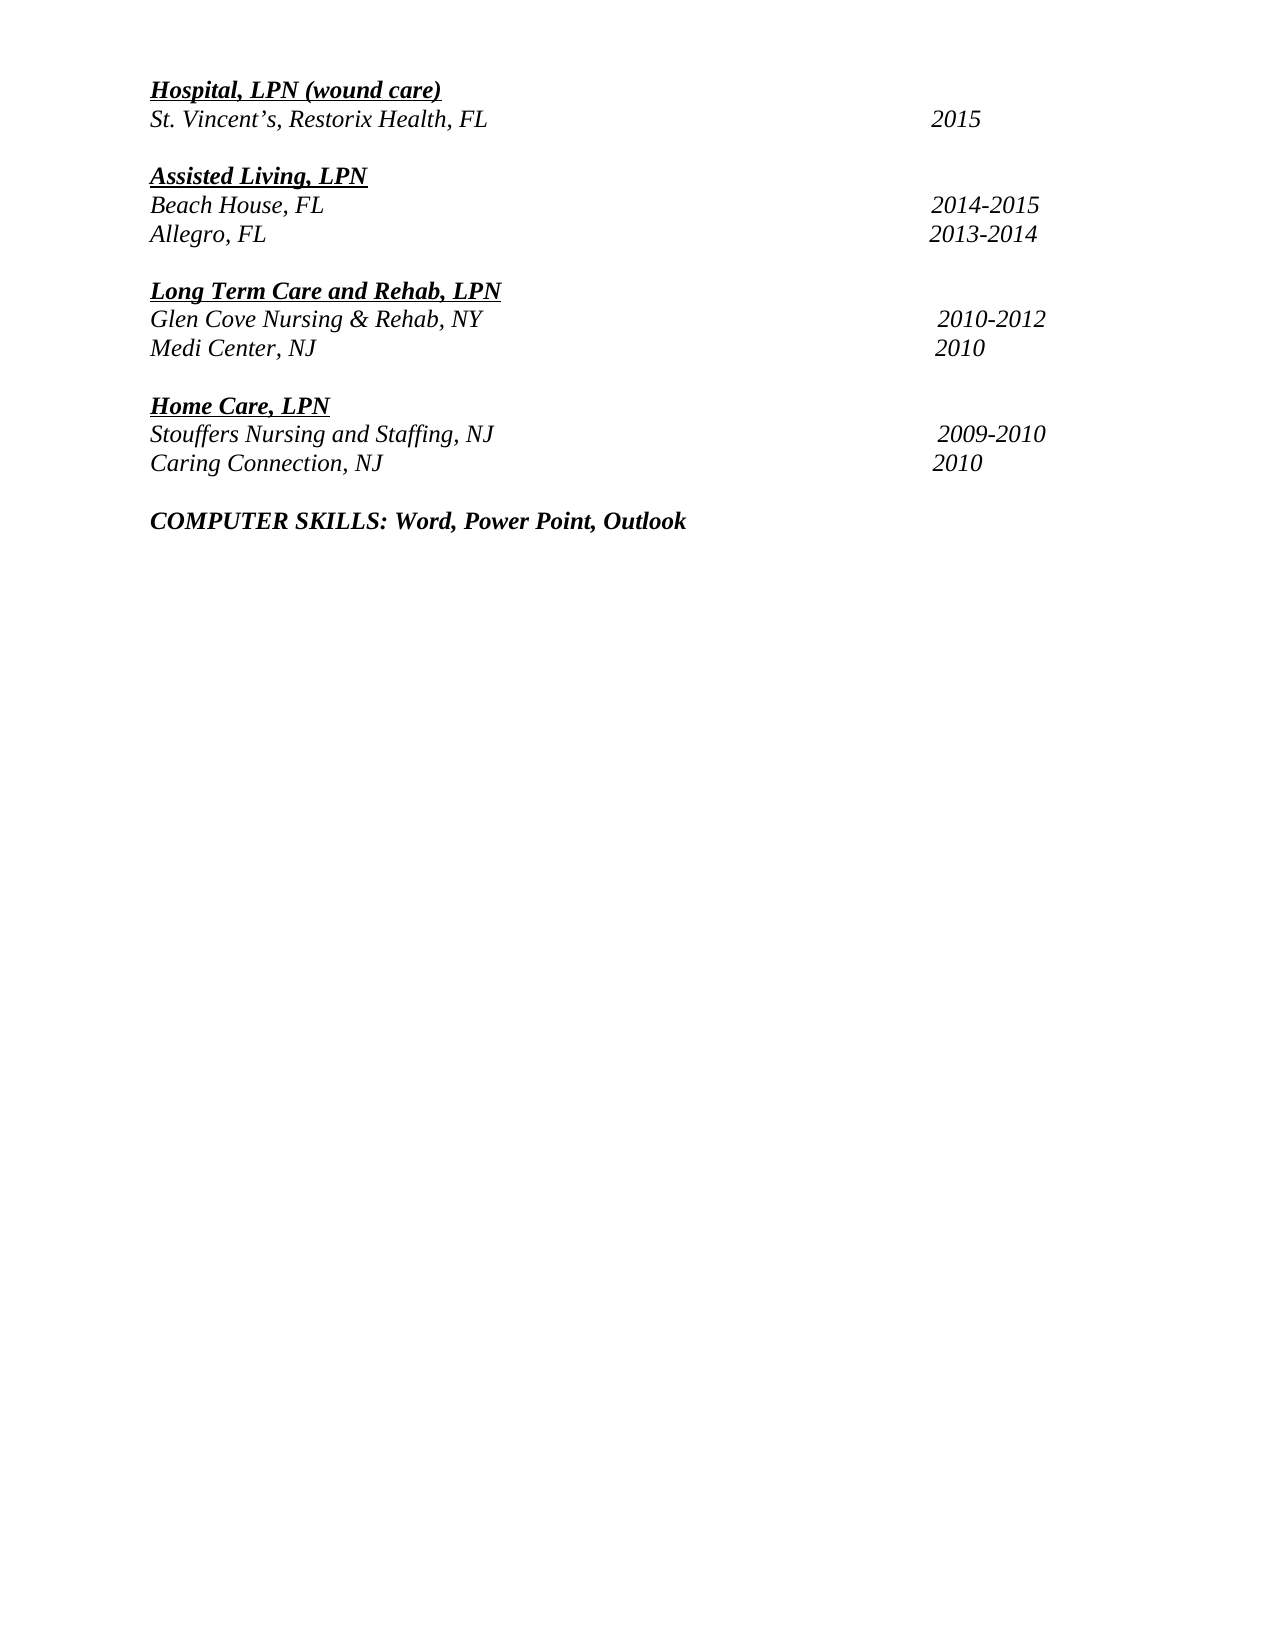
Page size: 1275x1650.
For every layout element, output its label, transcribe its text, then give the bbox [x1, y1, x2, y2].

text Glen Cove Nursing & Rehab, NY 2010-2012 [150, 304, 1125, 333]
text Assisted Living, LPN [150, 161, 1125, 190]
text Allegro, FL 2013-2014 [150, 219, 1125, 247]
text Beach House, FL 2014-2015 [150, 190, 1125, 219]
text Long Term Care and Rehab, LPN [150, 276, 1125, 304]
text Stouffers Nursing and Staffing, NJ 2009-2010 [150, 419, 1125, 448]
text Caring Connection, NJ 2010 [150, 448, 1125, 477]
text Home Care, LPN [150, 391, 1125, 419]
text St. Vincent’s, Restorix Health, FL 2015 [150, 104, 1125, 132]
text COMPUTER SKILLS: Word, Power Point, Outlook [150, 506, 1125, 534]
text Hospital, LPN (wound care) [150, 75, 1125, 104]
text Medi Center, NJ 2010 [150, 333, 1125, 362]
